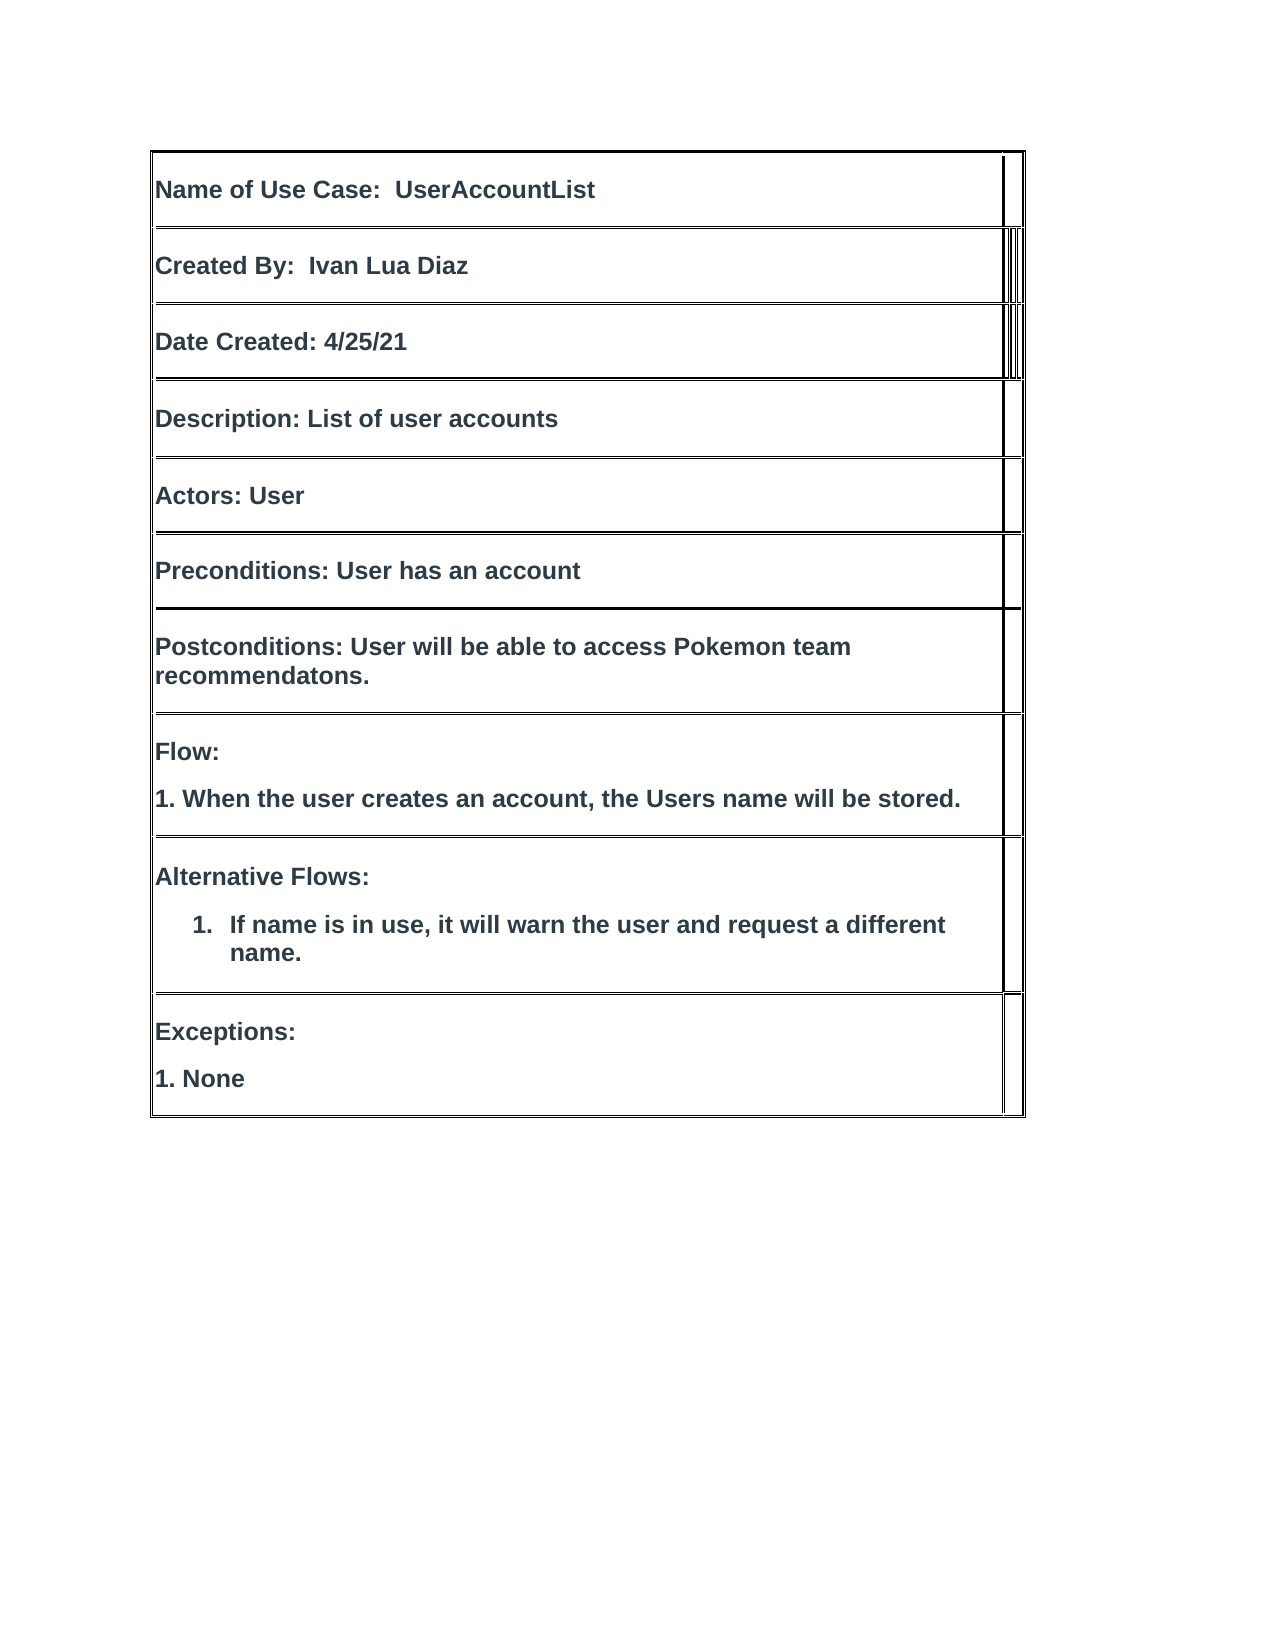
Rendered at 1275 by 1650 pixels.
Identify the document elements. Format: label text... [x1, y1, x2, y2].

table_cell Preconditions: User has an account [153, 531, 1002, 607]
table_cell [1005, 711, 1023, 835]
table_cell Actors: User [151, 456, 1003, 531]
table_cell [1018, 301, 1023, 377]
table_cell Description: List of user accounts [153, 377, 1002, 456]
table_cell [1005, 531, 1023, 607]
table_cell [1017, 991, 1024, 1114]
table_cell Created By: Ivan Lua Diaz [151, 226, 1003, 301]
table_cell Postconditions: User will be able to access Pokemon team recommendatons. [153, 607, 1002, 711]
table_cell [1005, 377, 1023, 456]
table_cell Exceptions: 1. None [153, 991, 1003, 1114]
table_cell [1003, 835, 1024, 991]
table_cell Date Created: 4/25/21 [153, 301, 1002, 377]
table_cell [1003, 456, 1024, 531]
table_cell [1005, 607, 1022, 711]
table_header Name of Use Case: UserAccountList [153, 152, 1003, 226]
table_cell Alternative Flows: If name is in use, it will warn the user and request a different name. [151, 835, 1003, 991]
table_header [1003, 153, 1022, 226]
table_cell [1010, 995, 1017, 1114]
table_cell [1003, 994, 1010, 1114]
table_cell [1017, 226, 1024, 301]
table_cell Flow: 1. When the user creates an account, the Users name will be stored. [153, 711, 1002, 835]
